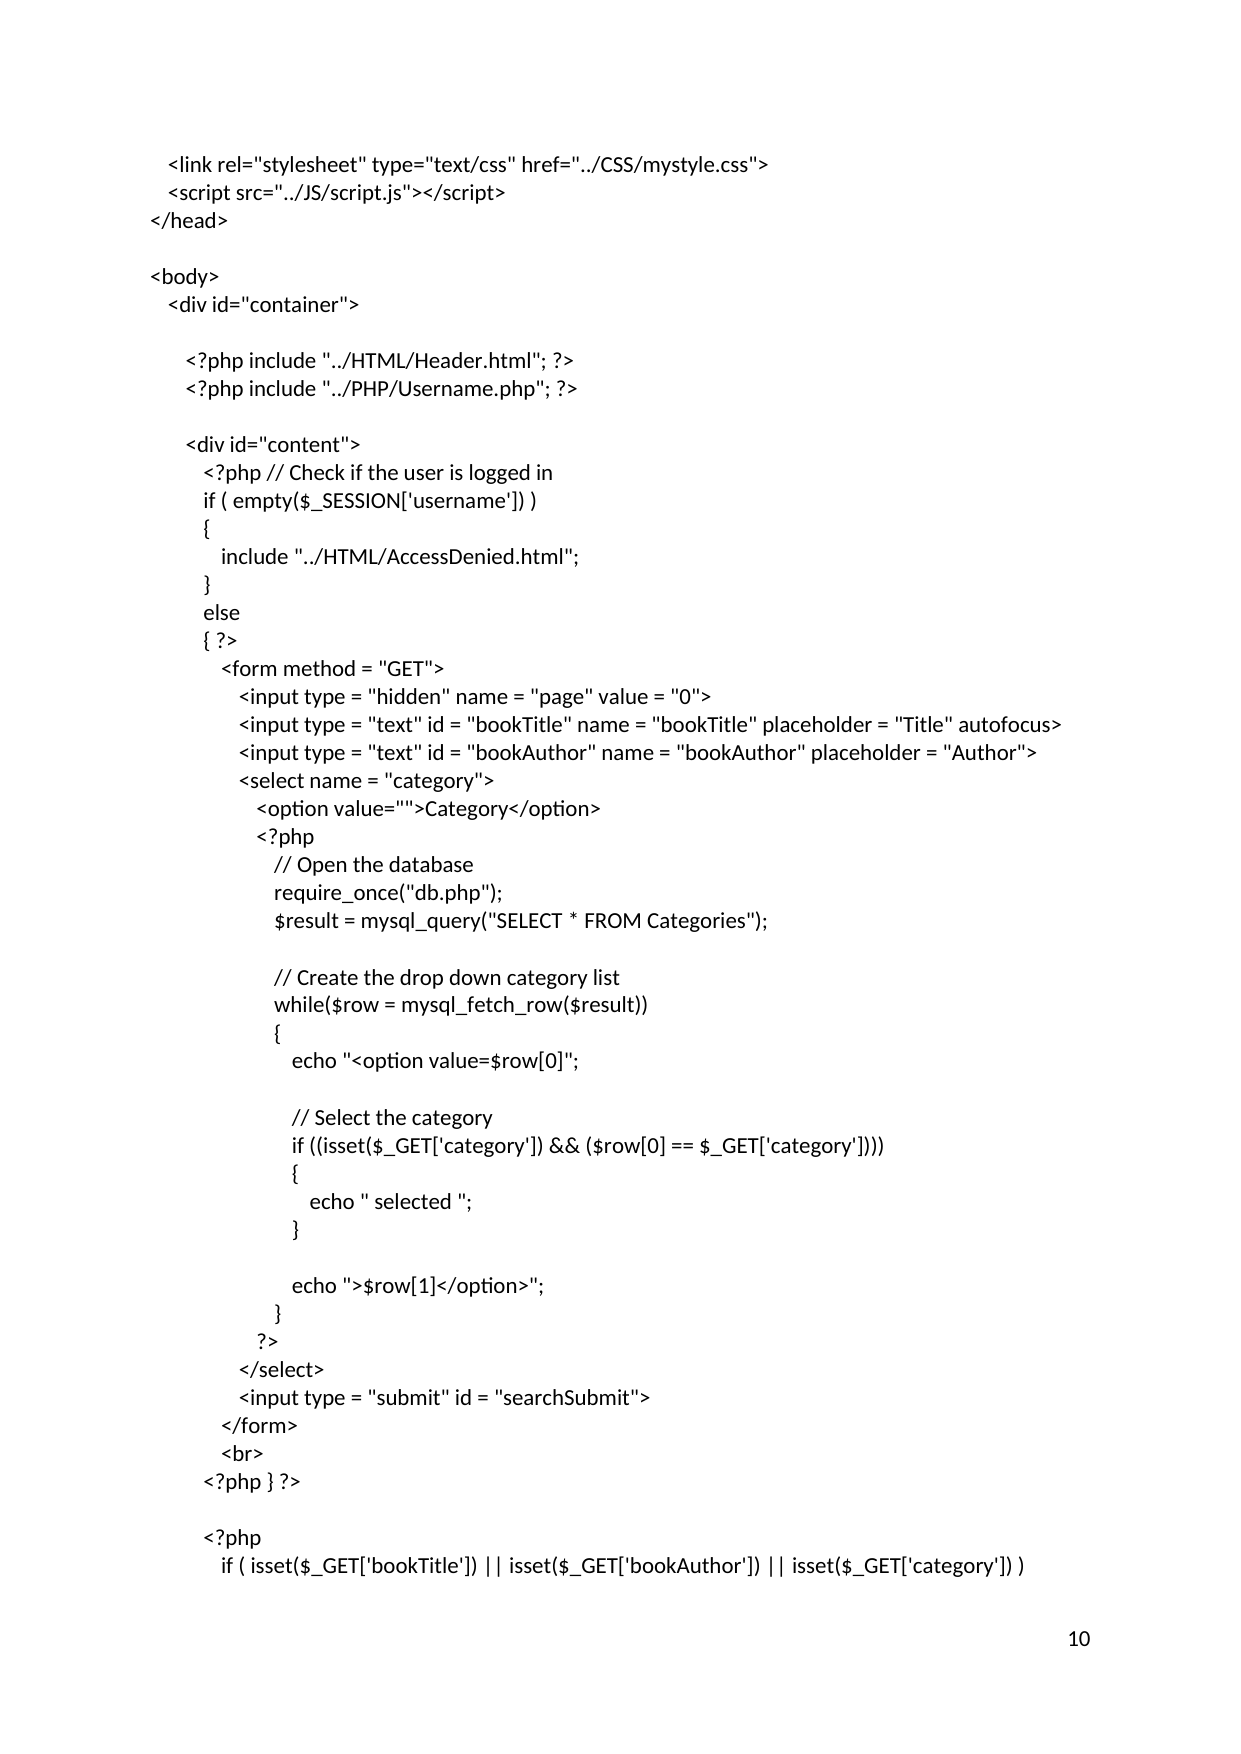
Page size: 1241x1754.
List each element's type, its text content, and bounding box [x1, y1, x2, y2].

text if ((isset($_GET['category']) && ($row[0] == $_GET['category']))) [150, 1131, 1090, 1159]
text </form> [150, 1411, 1090, 1439]
text if ( isset($_GET['bookTitle']) || isset($_GET['bookAuthor']) || isset($_GET['category']) ) [150, 1551, 1090, 1579]
text </head> [150, 206, 1090, 234]
text <input type = "text" id = "bookTitle" name = "bookTitle" placeholder = "Title" autofocus> [150, 710, 1090, 738]
text <input type = "text" id = "bookAuthor" name = "bookAuthor" placeholder = "Author"> [150, 738, 1090, 766]
text echo ">$row[1]</option>"; [150, 1271, 1090, 1299]
text <?php // Check if the user is logged in [150, 458, 1090, 486]
text { ?> [150, 626, 1090, 654]
text include "../HTML/AccessDenied.html"; [150, 542, 1090, 570]
text <script src="../JS/script.js"></script> [150, 178, 1090, 206]
text <select name = "category"> [150, 766, 1090, 794]
text <input type = "submit" id = "searchSubmit"> [150, 1383, 1090, 1411]
text <input type = "hidden" name = "page" value = "0"> [150, 682, 1090, 710]
text echo " selected "; [150, 1187, 1090, 1215]
text <option value="">Category</option> [150, 794, 1090, 822]
text echo "<option value=$row[0]"; [150, 1047, 1090, 1075]
text <?php include "../HTML/Header.html"; ?> [150, 346, 1090, 374]
text <?php [150, 822, 1090, 851]
text { [150, 1019, 1090, 1047]
text <link rel="stylesheet" type="text/css" href="../CSS/mystyle.css"> [150, 150, 1090, 178]
text <br> [150, 1439, 1090, 1467]
text else [150, 598, 1090, 626]
text <body> [150, 262, 1090, 290]
text // Create the drop down category list [150, 963, 1090, 991]
text } [150, 1299, 1090, 1327]
text <?php include "../PHP/Username.php"; ?> [150, 374, 1090, 402]
text { [150, 514, 1090, 542]
text $result = mysql_query("SELECT * FROM Categories"); [150, 907, 1090, 934]
text <?php } ?> [150, 1467, 1090, 1495]
text <div id="container"> [150, 290, 1090, 318]
text } [150, 1215, 1090, 1243]
text </select> [150, 1355, 1090, 1383]
text <div id="content"> [150, 430, 1090, 458]
text while($row = mysql_fetch_row($result)) [150, 991, 1090, 1019]
text // Open the database [150, 851, 1090, 878]
text <form method = "GET"> [150, 654, 1090, 682]
text { [150, 1159, 1090, 1187]
text <?php [150, 1523, 1090, 1551]
text if ( empty($_SESSION['username']) ) [150, 486, 1090, 514]
text } [150, 570, 1090, 598]
text ?> [150, 1327, 1090, 1355]
text // Select the category [150, 1103, 1090, 1131]
text require_once("db.php"); [150, 878, 1090, 907]
